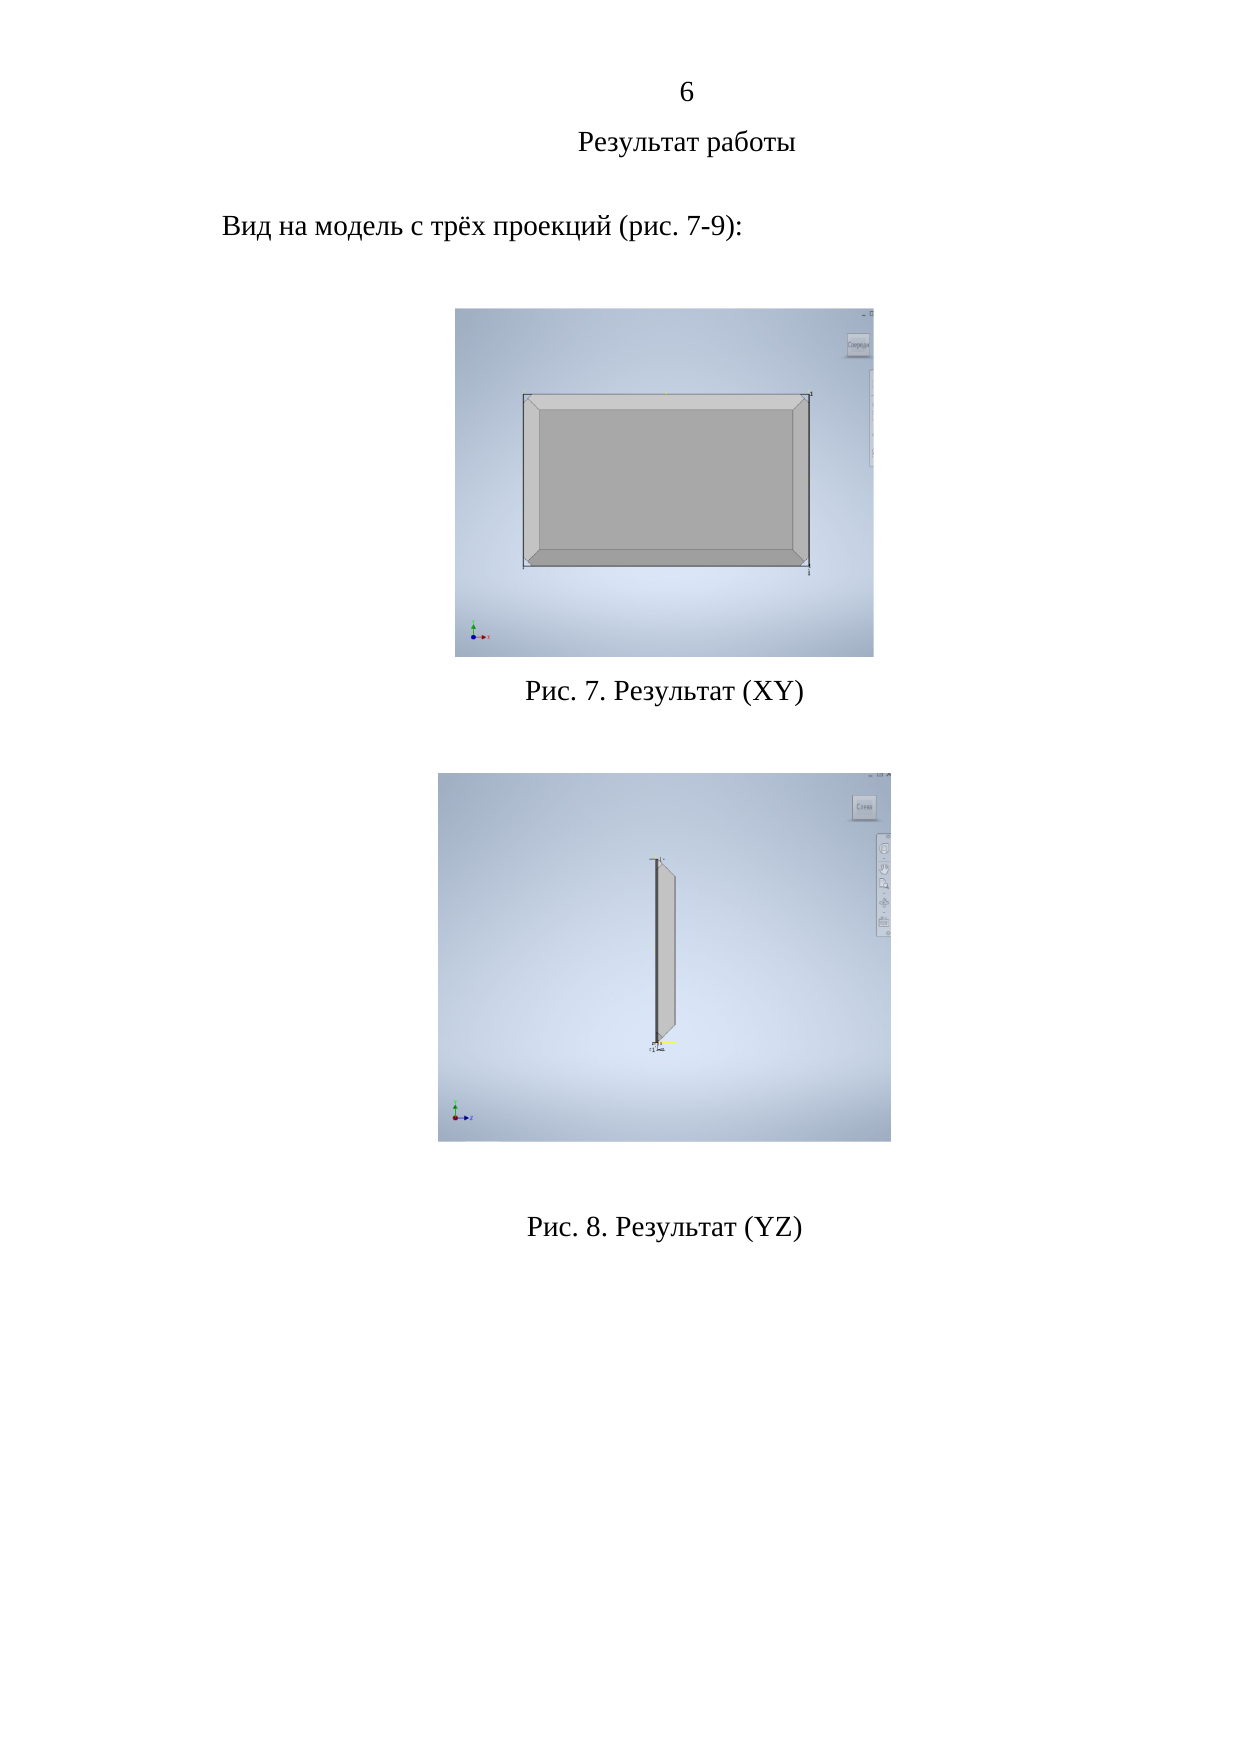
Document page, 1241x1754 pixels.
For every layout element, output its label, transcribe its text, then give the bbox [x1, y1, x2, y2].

text Результат работы [177, 124, 1152, 157]
picture [438, 773, 891, 1142]
text Вид на модель с трёх проекций (рис. 7-9): [177, 208, 1152, 241]
text Рис. 7. Результат (XY) [177, 673, 1152, 707]
picture [455, 308, 874, 657]
text Рис. 8. Результат (YZ) [177, 1209, 1152, 1242]
